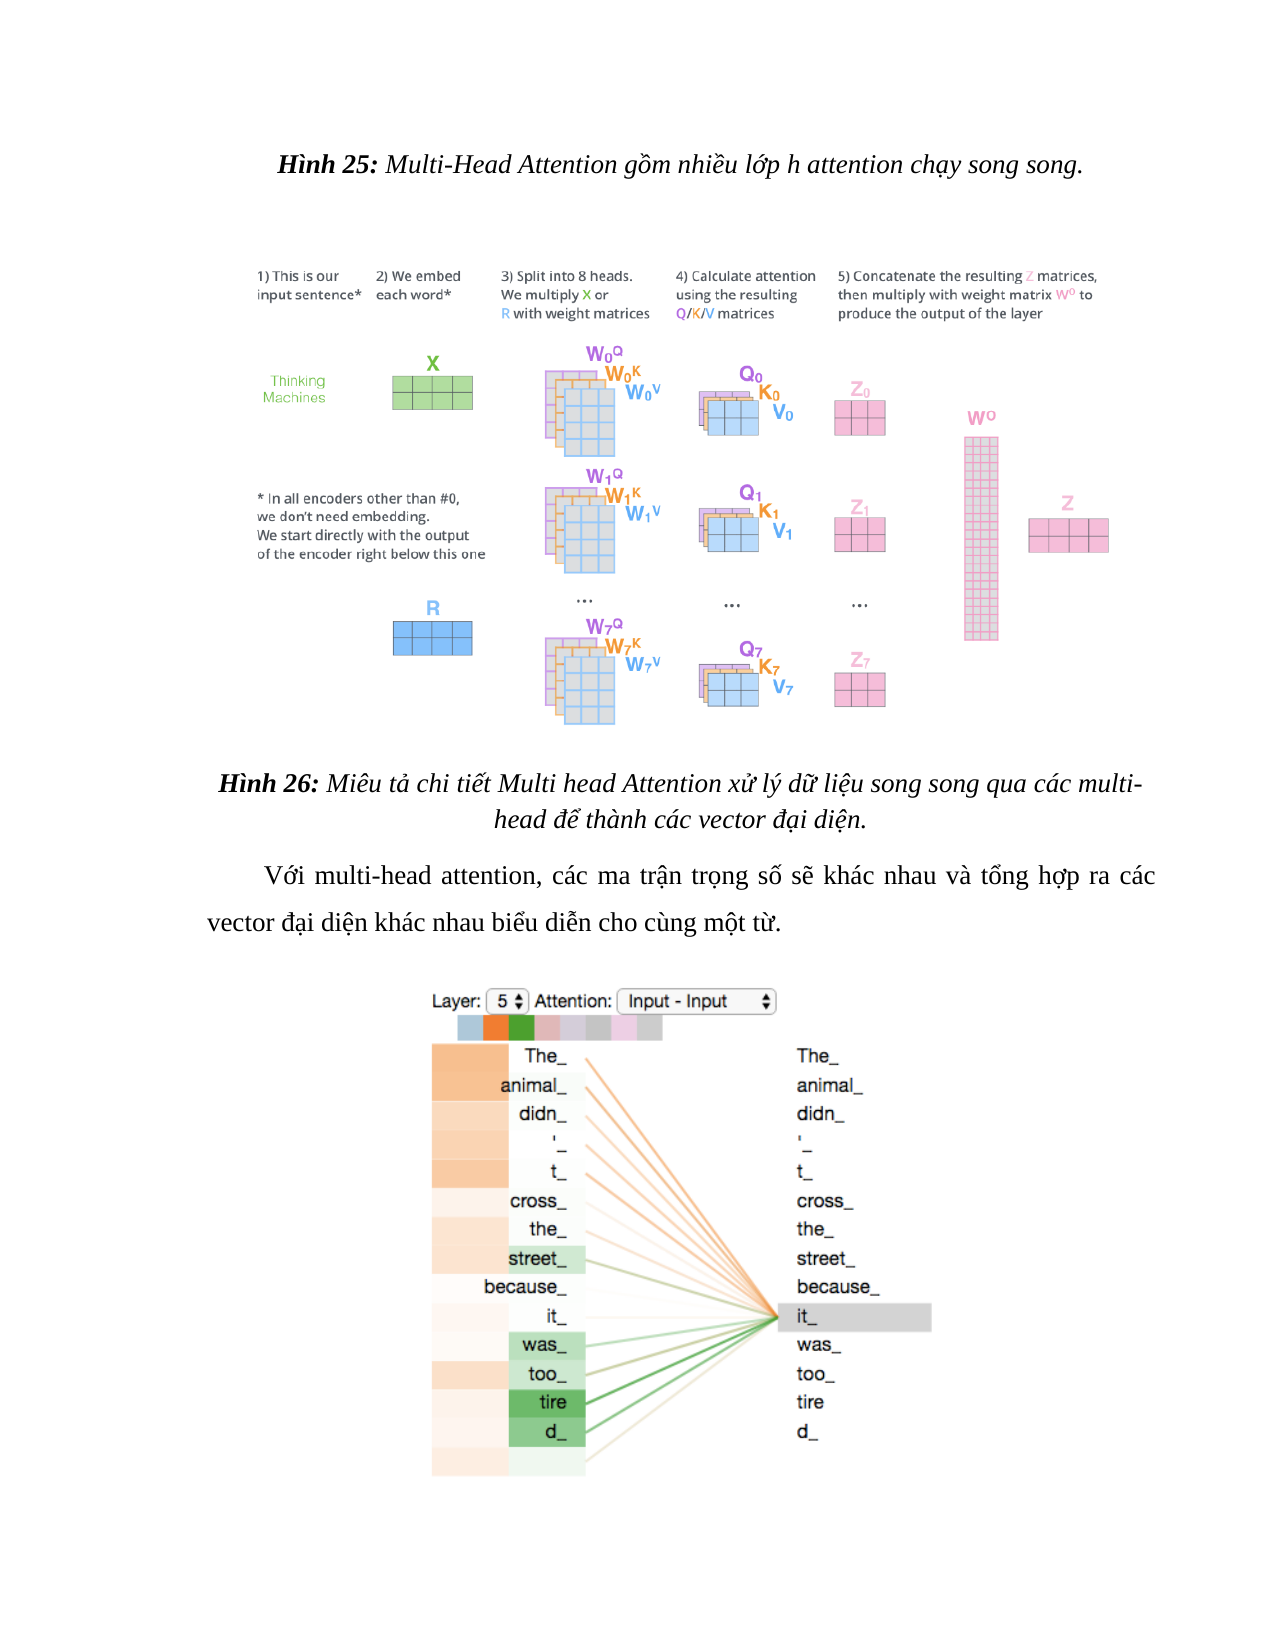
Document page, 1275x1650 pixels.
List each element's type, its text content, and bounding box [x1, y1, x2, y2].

picture [247, 260, 1117, 751]
picture [409, 969, 955, 1483]
text Hình 26: Miêu tả chi tiết Multi head Attention xử lý dữ liệu song song qua các multi-head để thành các vector đại diện. [207, 767, 1157, 834]
text Hình 25: Multi-Head Attention gồm nhiều lớp h attention chạy song song. [207, 148, 1157, 179]
text Với multi-head attention, các ma trận trọng số sẽ khác nhau và tổng hợp ra các vector đại diện khác nhau biểu diễn cho cùng một từ. [207, 859, 1157, 937]
